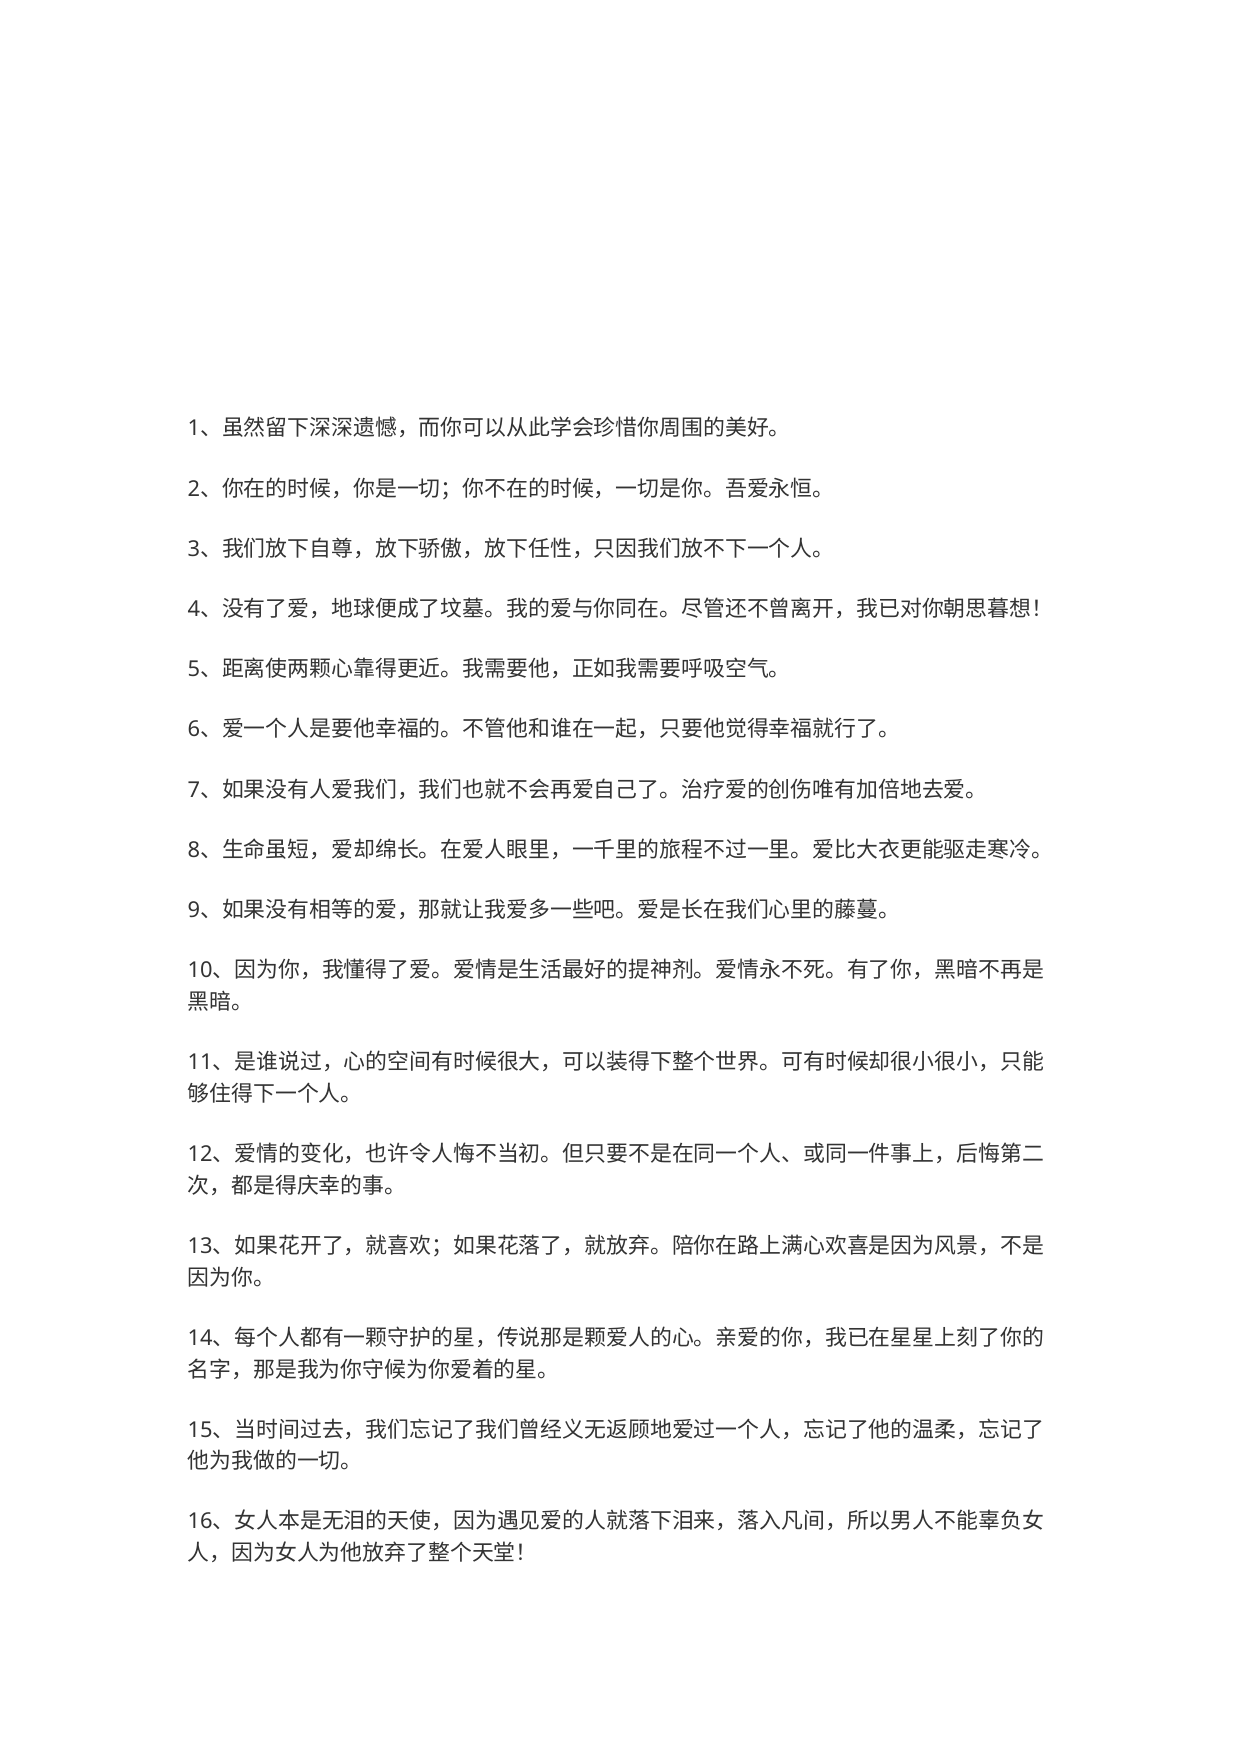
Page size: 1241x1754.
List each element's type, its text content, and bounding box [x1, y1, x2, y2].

text 12、爱情的变化，也许令人悔不当初。但只要不是在同一个人、或同一件事上，后悔第二次，都是得庆幸的事。 [187, 1136, 1053, 1199]
text 4、没有了爱，地球便成了坟墓。我的爱与你同在。尽管还不曾离开，我已对你朝思暮想！ [187, 591, 1053, 623]
text 6、爱一个人是要他幸福的。不管他和谁在一起，只要他觉得幸福就行了。 [187, 711, 1053, 743]
text 8、生命虽短，爱却绵长。在爱人眼里，一千里的旅程不过一里。爱比大衣更能驱走寒冷。 [187, 832, 1053, 864]
text 3、我们放下自尊，放下骄傲，放下任性，只因我们放不下一个人。 [187, 531, 1053, 563]
text 15、当时间过去，我们忘记了我们曾经义无返顾地爱过一个人，忘记了他的温柔，忘记了他为我做的一切。 [187, 1412, 1053, 1475]
text 5、距离使两颗心靠得更近。我需要他，正如我需要呼吸空气。 [187, 651, 1053, 683]
text 10、因为你，我懂得了爱。爱情是生活最好的提神剂。爱情永不死。有了你，黑暗不再是黑暗。 [187, 952, 1053, 1016]
text 1、虽然留下深深遗憾，而你可以从此学会珍惜你周围的美好。 [187, 410, 1053, 442]
text 7、如果没有人爱我们，我们也就不会再爱自己了。治疗爱的创伤唯有加倍地去爱。 [187, 772, 1053, 803]
text 14、每个人都有一颗守护的星，传说那是颗爱人的心。亲爱的你，我已在星星上刻了你的名字，那是我为你守候为你爱着的星。 [187, 1320, 1053, 1383]
text 16、女人本是无泪的天使，因为遇见爱的人就落下泪来，落入凡间，所以男人不能辜负女人，因为女人为他放弃了整个天堂！ [187, 1503, 1053, 1567]
text 9、如果没有相等的爱，那就让我爱多一些吧。爱是长在我们心里的藤蔓。 [187, 892, 1053, 924]
text 11、是谁说过，心的空间有时候很大，可以装得下整个世界。可有时候却很小很小，只能够住得下一个人。 [187, 1044, 1053, 1108]
text 2、你在的时候，你是一切；你不在的时候，一切是你。吾爱永恒。 [187, 471, 1053, 502]
text 13、如果花开了，就喜欢；如果花落了，就放弃。陪你在路上满心欢喜是因为风景，不是因为你。 [187, 1228, 1053, 1291]
